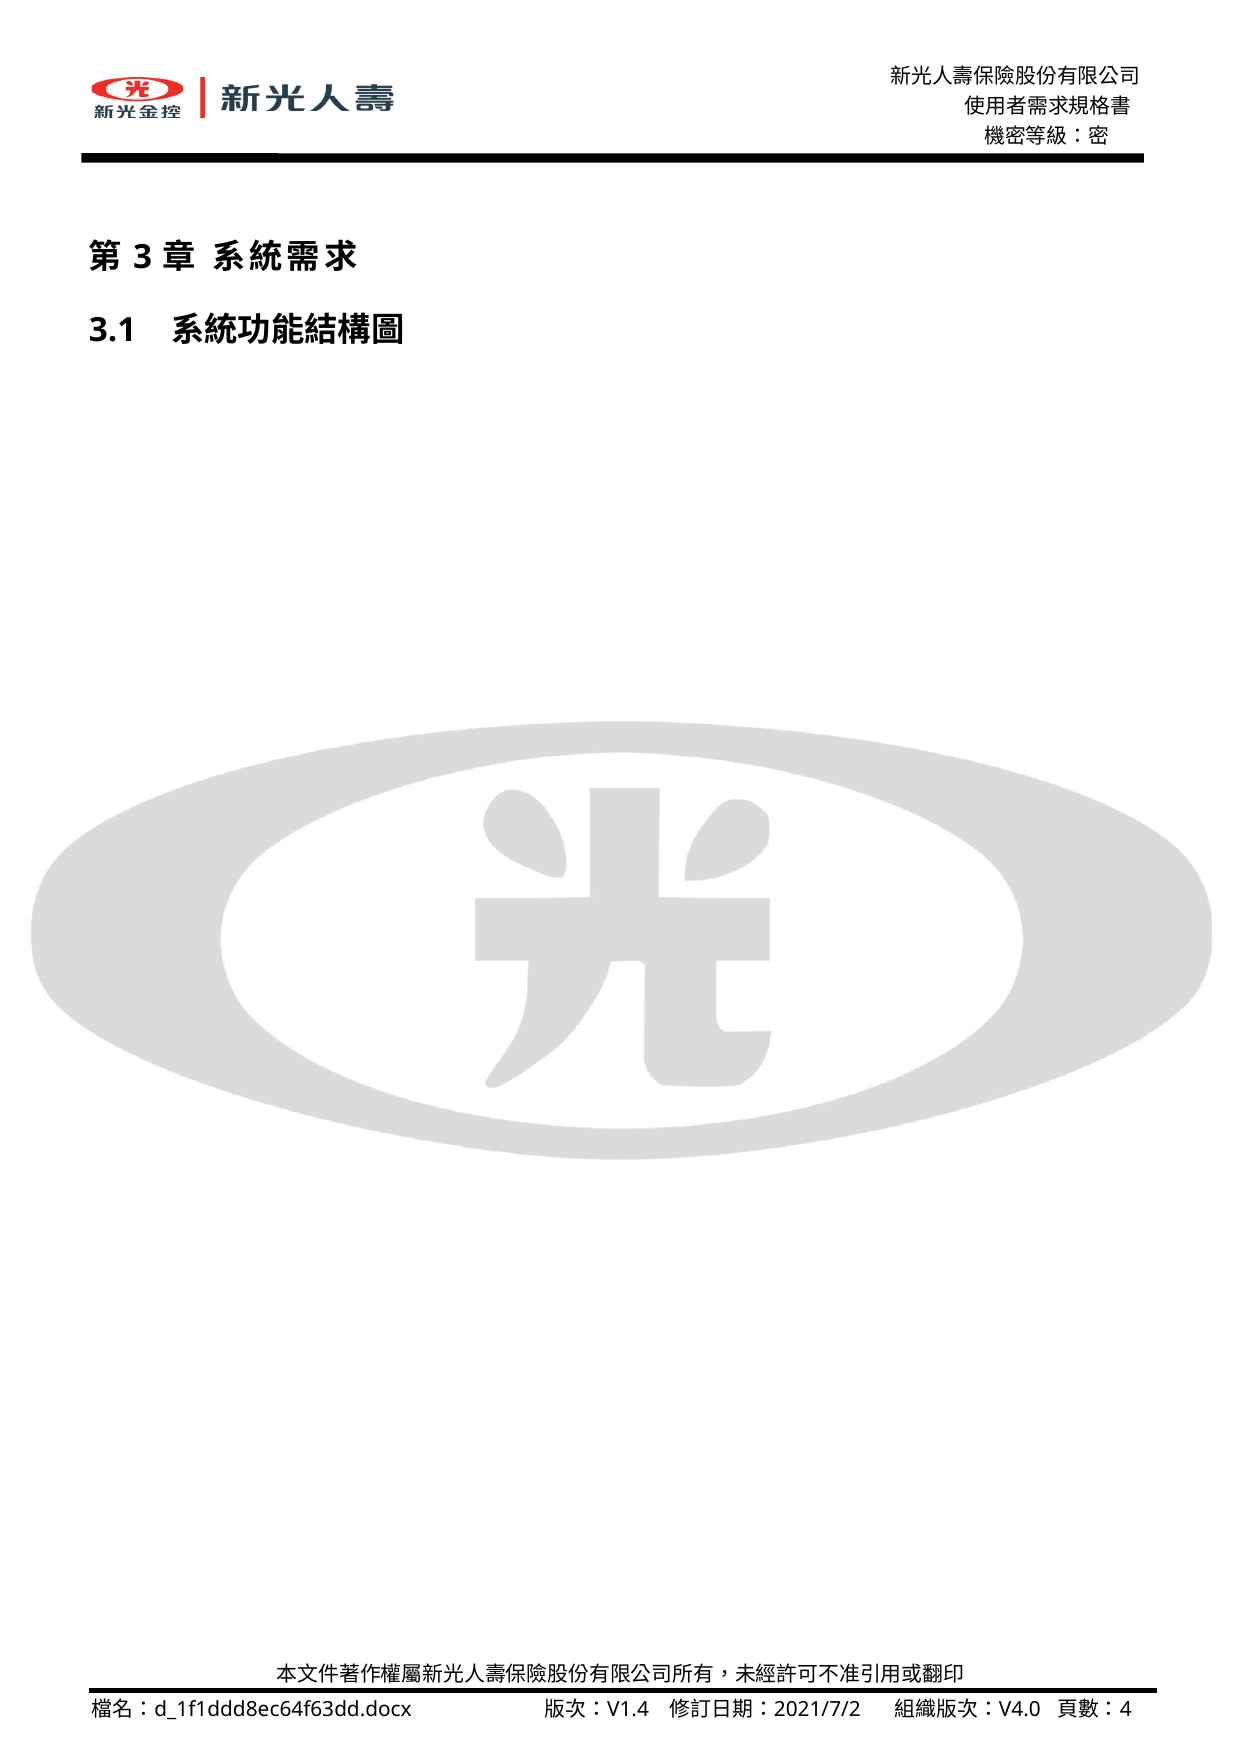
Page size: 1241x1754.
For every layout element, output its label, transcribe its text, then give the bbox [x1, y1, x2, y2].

subtitle 3.1 系統功能結構圖 [89, 302, 1152, 351]
picture [25, 713, 1215, 1166]
subtitle 第3章 系統需求 [89, 230, 1152, 278]
picture [91, 61, 417, 118]
